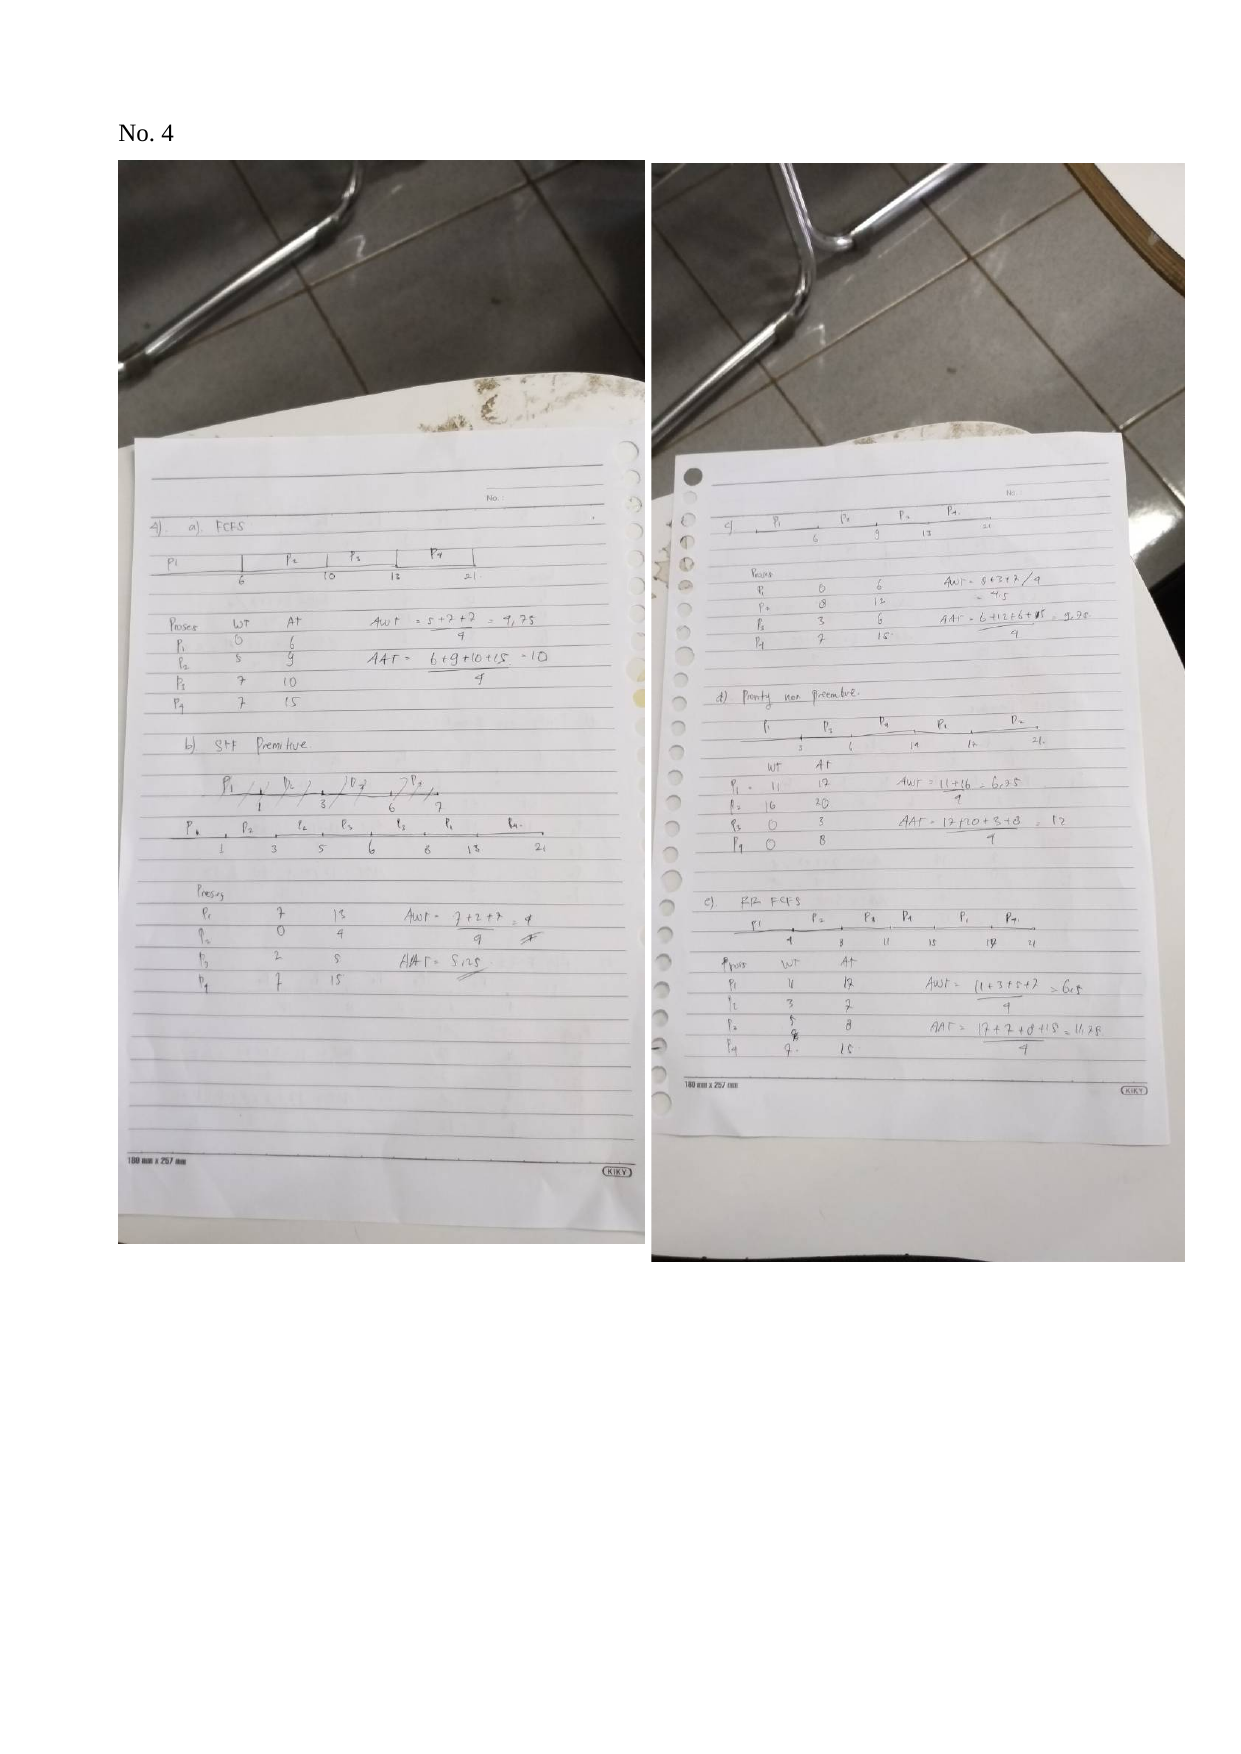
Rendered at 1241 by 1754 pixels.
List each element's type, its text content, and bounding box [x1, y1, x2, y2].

picture [118, 160, 645, 1244]
text No. 4 [118, 118, 1122, 147]
picture [651, 163, 1185, 1262]
